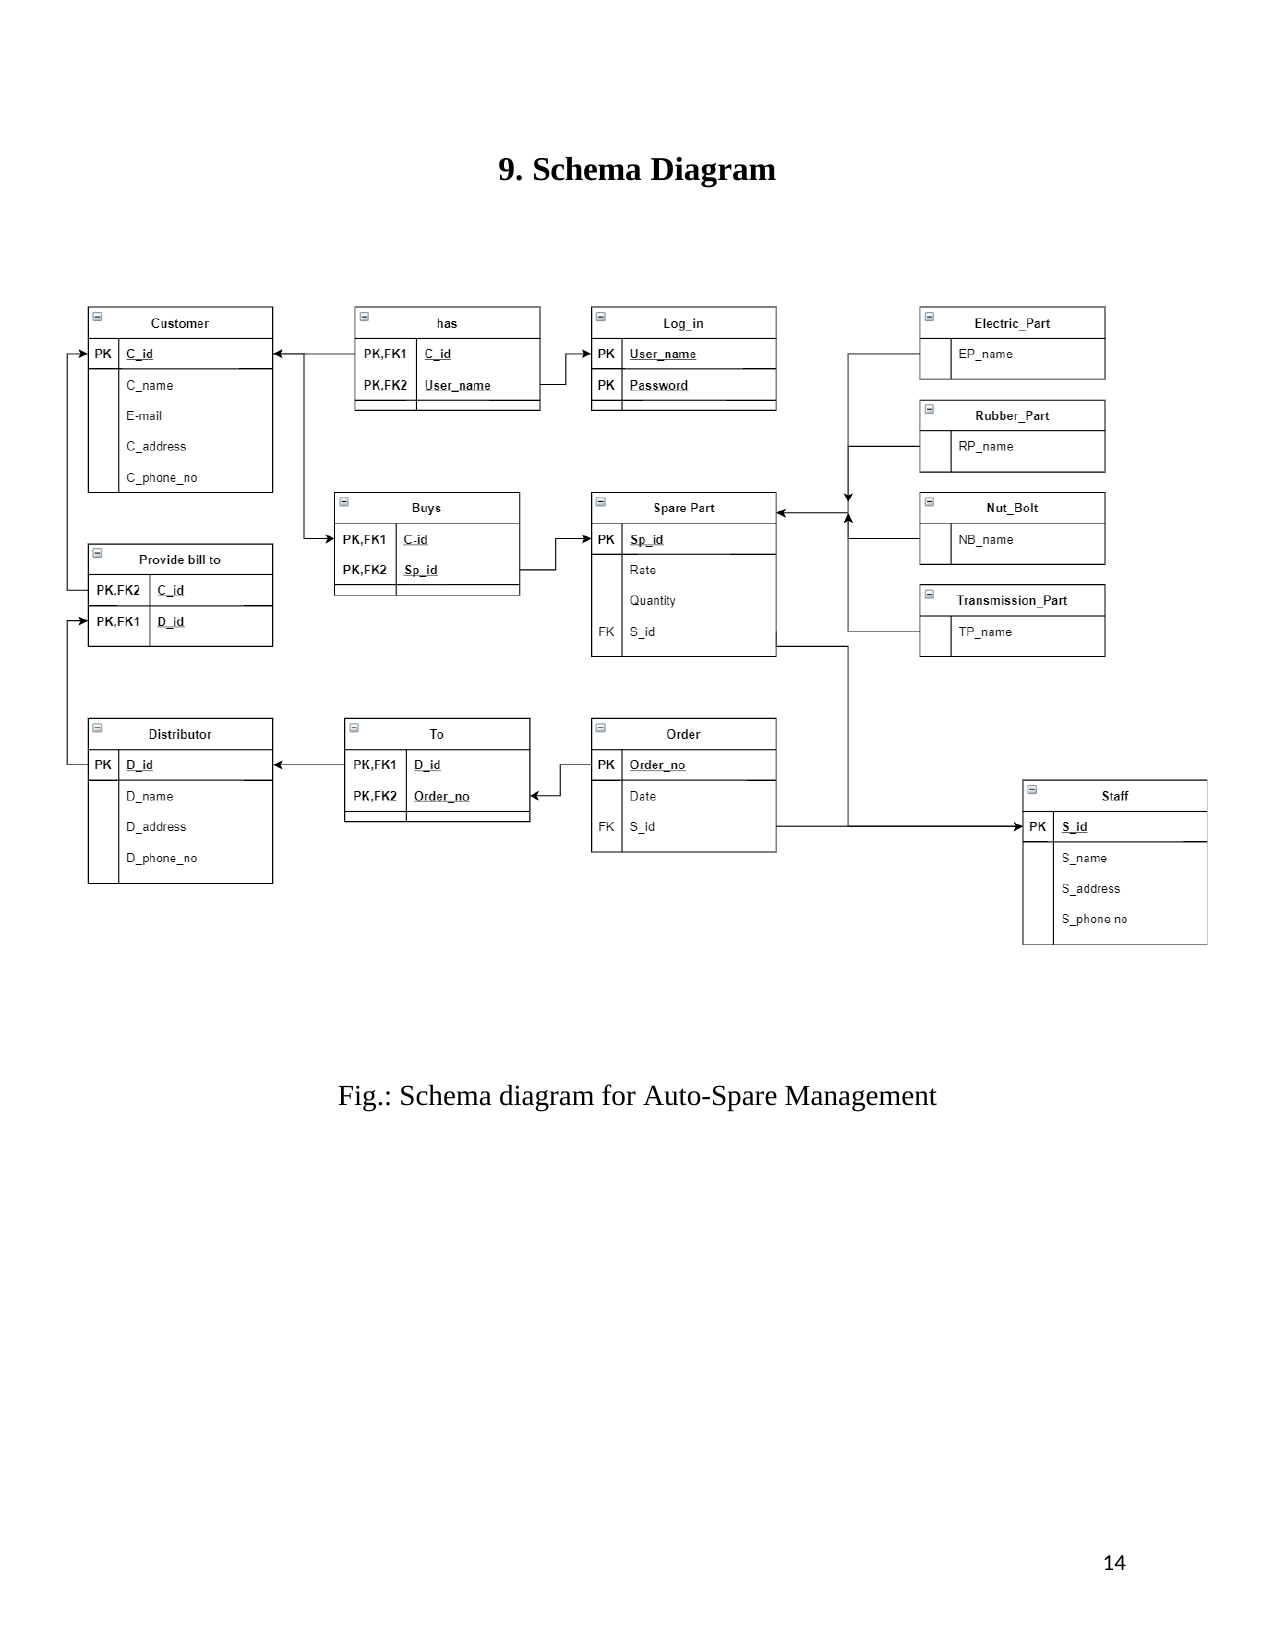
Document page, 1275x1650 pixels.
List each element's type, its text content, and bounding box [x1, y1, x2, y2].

text Fig.: Schema diagram for Auto-Spare Management [322, 1078, 953, 1112]
picture [66, 306, 1208, 945]
subtitle Schema Diagram [498, 149, 1227, 188]
